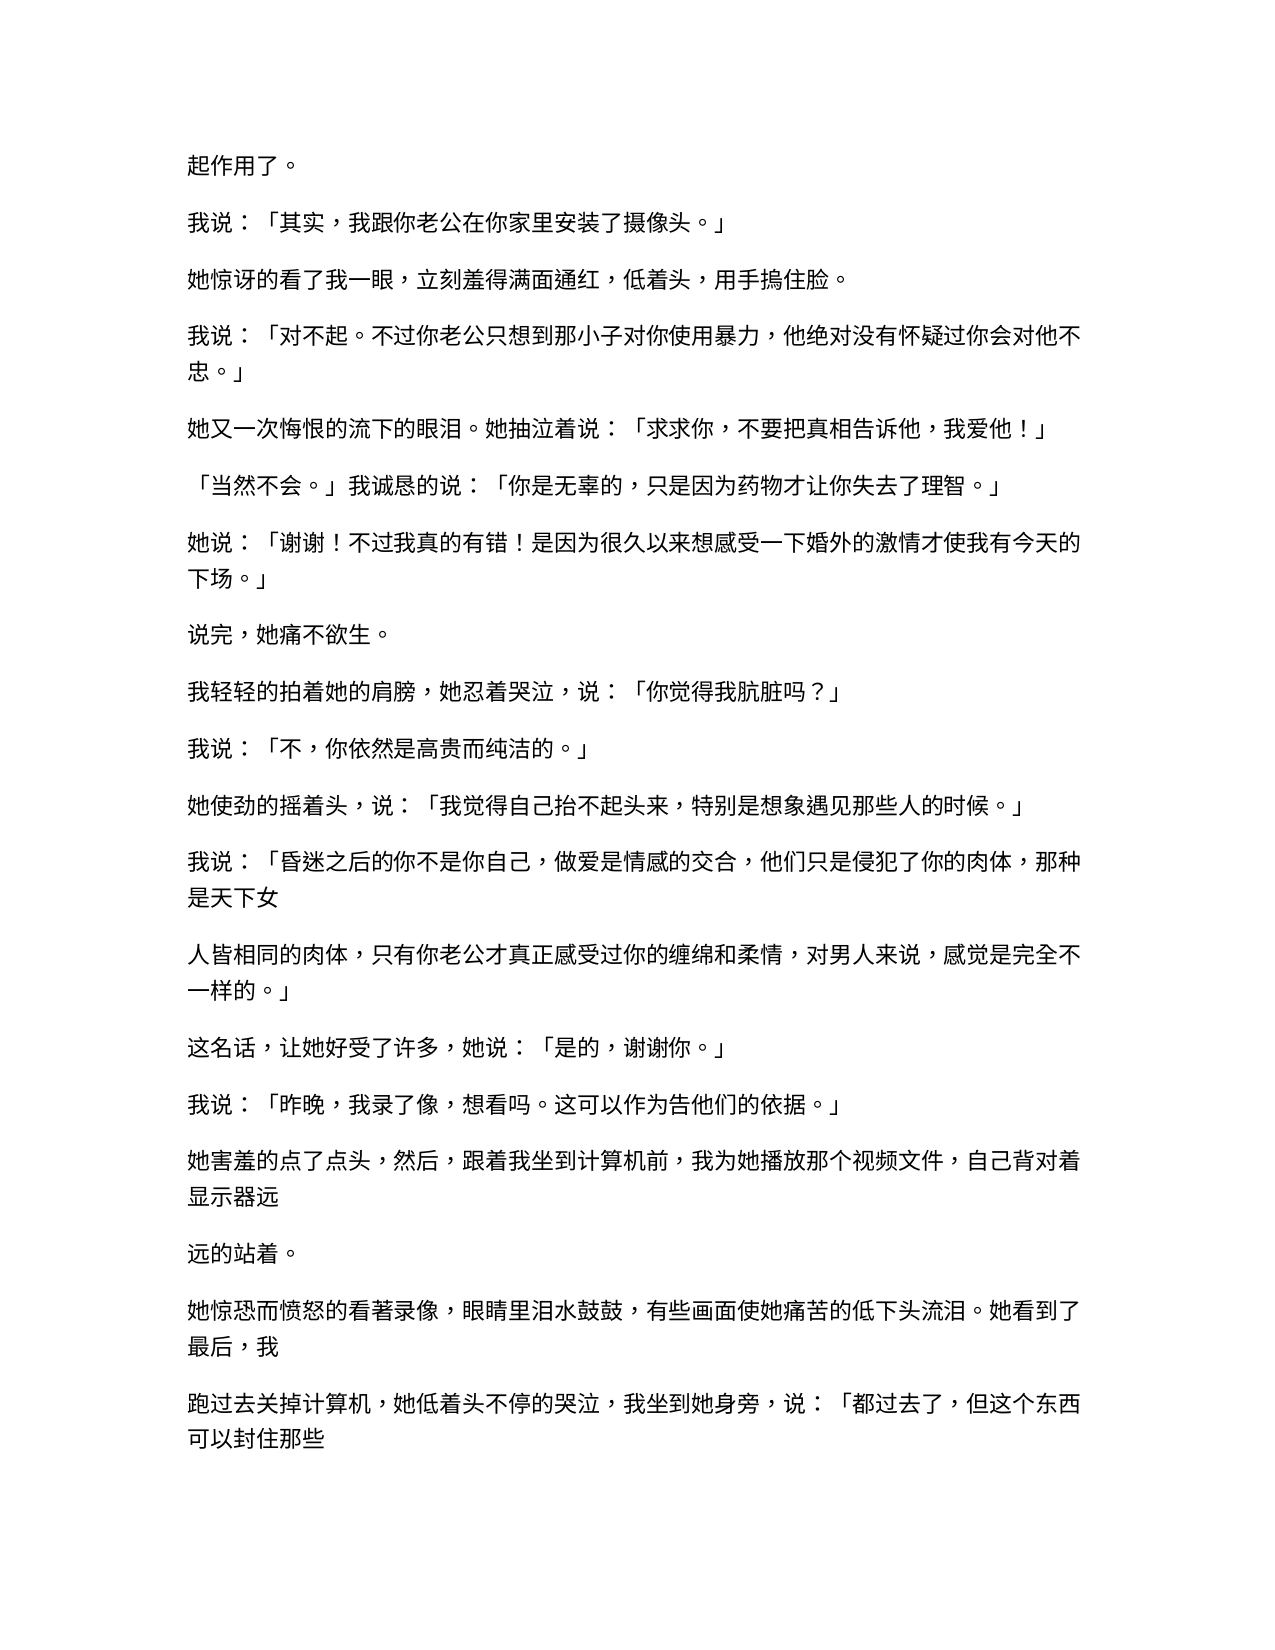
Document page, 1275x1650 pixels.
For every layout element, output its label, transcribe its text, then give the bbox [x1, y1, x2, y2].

text 人皆相同的肉体，只有你老公才真正感受过你的缠绵和柔情，对男人来说，感觉是完全不一样的。」 [187, 939, 1087, 1006]
text 她说：「谢谢！不过我真的有错！是因为很久以来想感受一下婚外的激情才使我有今天的下场。」 [187, 527, 1087, 594]
text 我说：「其实，我跟你老公在你家里安装了摄像头。」 [187, 207, 1087, 238]
text 我说：「昨晚，我录了像，想看吗。这可以作为告他们的依据。」 [187, 1088, 1087, 1120]
text 起作用了。 [187, 150, 1087, 181]
text 她害羞的点了点头，然后，跟着我坐到计算机前，我为她播放那个视频文件，自己背对着显示器远 [187, 1145, 1087, 1212]
text 她惊恐而愤怒的看著录像，眼睛里泪水鼓鼓，有些画面使她痛苦的低下头流泪。她看到了最后，我 [187, 1295, 1087, 1362]
text 我说：「对不起。不过你老公只想到那小子对你使用暴力，他绝对没有怀疑过你会对他不忠。」 [187, 320, 1087, 387]
text 我说：「不，你依然是高贵而纯洁的。」 [187, 733, 1087, 764]
text 我说：「昏迷之后的你不是你自己，做爱是情感的交合，他们只是侵犯了你的肉体，那种是天下女 [187, 846, 1087, 913]
text 跑过去关掉计算机，她低着头不停的哭泣，我坐到她身旁，说：「都过去了，但这个东西可以封住那些 [187, 1387, 1087, 1455]
text 她使劲的摇着头，说：「我觉得自己抬不起头来，特别是想象遇见那些人的时候。」 [187, 789, 1087, 821]
text 我轻轻的拍着她的肩膀，她忍着哭泣，说：「你觉得我肮脏吗？」 [187, 676, 1087, 707]
text 说完，她痛不欲生。 [187, 619, 1087, 651]
text 她惊讶的看了我一眼，立刻羞得满面通红，低着头，用手摀住脸。 [187, 263, 1087, 295]
text 这名话，让她好受了许多，她说：「是的，谢谢你。」 [187, 1032, 1087, 1063]
text 「当然不会。」我诚恳的说：「你是无辜的，只是因为药物才让你失去了理智。」 [187, 470, 1087, 501]
text 远的站着。 [187, 1238, 1087, 1269]
text 她又一次悔恨的流下的眼泪。她抽泣着说：「求求你，不要把真相告诉他，我爱他！」 [187, 413, 1087, 444]
